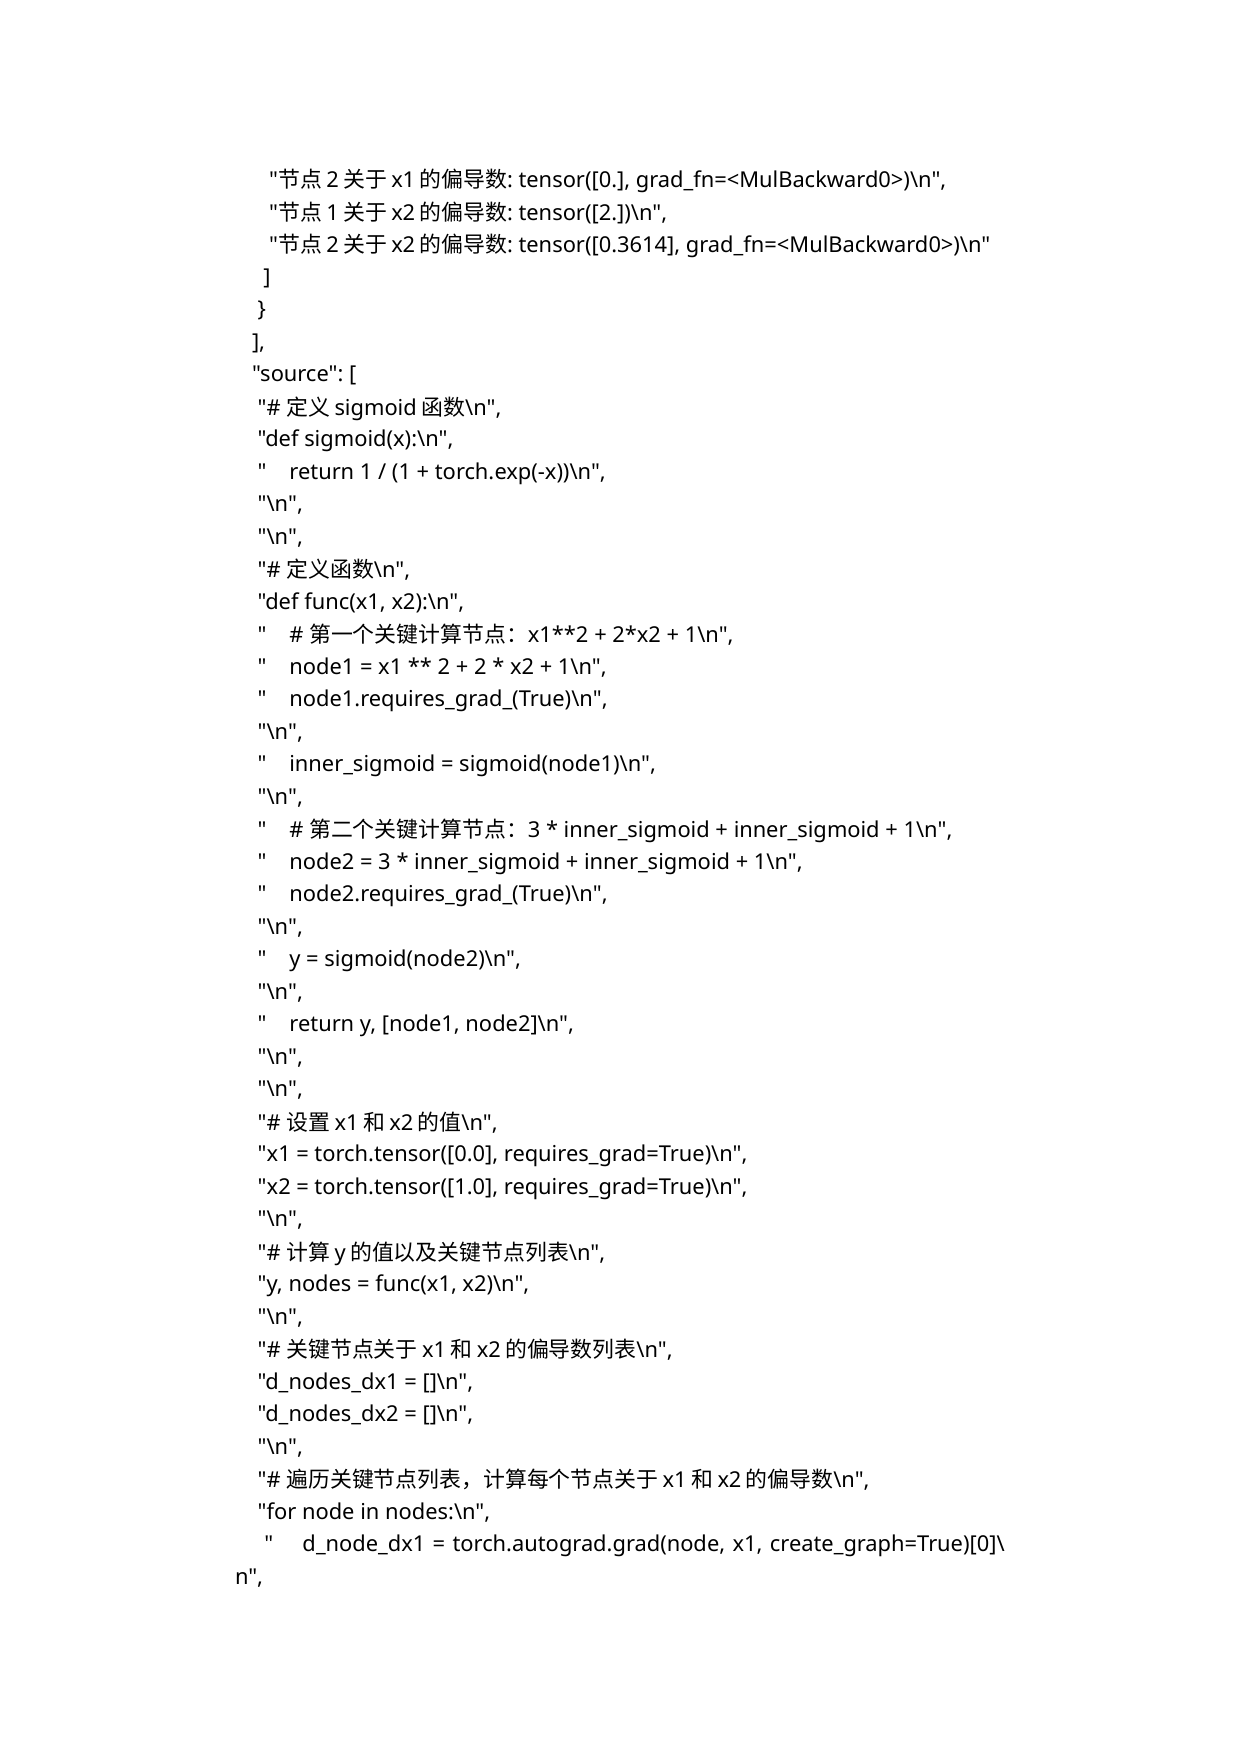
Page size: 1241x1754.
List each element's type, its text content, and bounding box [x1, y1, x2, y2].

text " d_node_dx1 = torch.autograd.grad(node, x1, create_graph=True)[0]\n", [235, 1527, 1006, 1592]
text "节点1关于x2的偏导数: tensor([2.])\n", [235, 194, 1006, 227]
text "\n", [235, 1202, 1006, 1234]
text "d_nodes_dx2 = []\n", [235, 1397, 1006, 1429]
text "\n", [235, 1299, 1006, 1332]
text "# 定义函数\n", [235, 552, 1006, 584]
text " node1.requires_grad_(True)\n", [235, 682, 1006, 714]
text "\n", [235, 714, 1006, 747]
text "x2 = torch.tensor([1.0], requires_grad=True)\n", [235, 1169, 1006, 1202]
text "# 关键节点关于x1和x2的偏导数列表\n", [235, 1332, 1006, 1364]
text } [235, 292, 1006, 324]
text "\n", [235, 1429, 1006, 1462]
text "\n", [235, 1039, 1006, 1072]
text "\n", [235, 909, 1006, 942]
text "for node in nodes:\n", [235, 1494, 1006, 1527]
text " inner_sigmoid = sigmoid(node1)\n", [235, 747, 1006, 779]
text "def sigmoid(x):\n", [235, 422, 1006, 454]
text "# 遍历关键节点列表，计算每个节点关于x1和x2的偏导数\n", [235, 1462, 1006, 1494]
text " # 第一个关键计算节点：x1**2 + 2*x2 + 1\n", [235, 617, 1006, 649]
text "节点2关于x2的偏导数: tensor([0.3614], grad_fn=<MulBackward0>)\n" [235, 227, 1006, 259]
text " return y, [node1, node2]\n", [235, 1007, 1006, 1039]
text ] [235, 259, 1006, 292]
text "\n", [235, 519, 1006, 552]
text " # 第二个关键计算节点：3 * inner_sigmoid + inner_sigmoid + 1\n", [235, 812, 1006, 844]
text "source": [ [235, 357, 1006, 389]
text " node2.requires_grad_(True)\n", [235, 877, 1006, 909]
text "# 定义sigmoid函数\n", [235, 389, 1006, 422]
text " y = sigmoid(node2)\n", [235, 942, 1006, 974]
text " node2 = 3 * inner_sigmoid + inner_sigmoid + 1\n", [235, 844, 1006, 877]
text " node1 = x1 ** 2 + 2 * x2 + 1\n", [235, 649, 1006, 682]
text "\n", [235, 779, 1006, 812]
text "节点2关于x1的偏导数: tensor([0.], grad_fn=<MulBackward0>)\n", [235, 162, 1006, 194]
text "\n", [235, 974, 1006, 1007]
text "x1 = torch.tensor([0.0], requires_grad=True)\n", [235, 1137, 1006, 1169]
text "# 计算y的值以及关键节点列表\n", [235, 1234, 1006, 1267]
text "def func(x1, x2):\n", [235, 584, 1006, 617]
text " return 1 / (1 + torch.exp(-x))\n", [235, 454, 1006, 487]
text "\n", [235, 487, 1006, 519]
text "y, nodes = func(x1, x2)\n", [235, 1267, 1006, 1299]
text "d_nodes_dx1 = []\n", [235, 1364, 1006, 1397]
text "\n", [235, 1072, 1006, 1104]
text "# 设置x1和x2的值\n", [235, 1104, 1006, 1137]
text ], [235, 324, 1006, 357]
